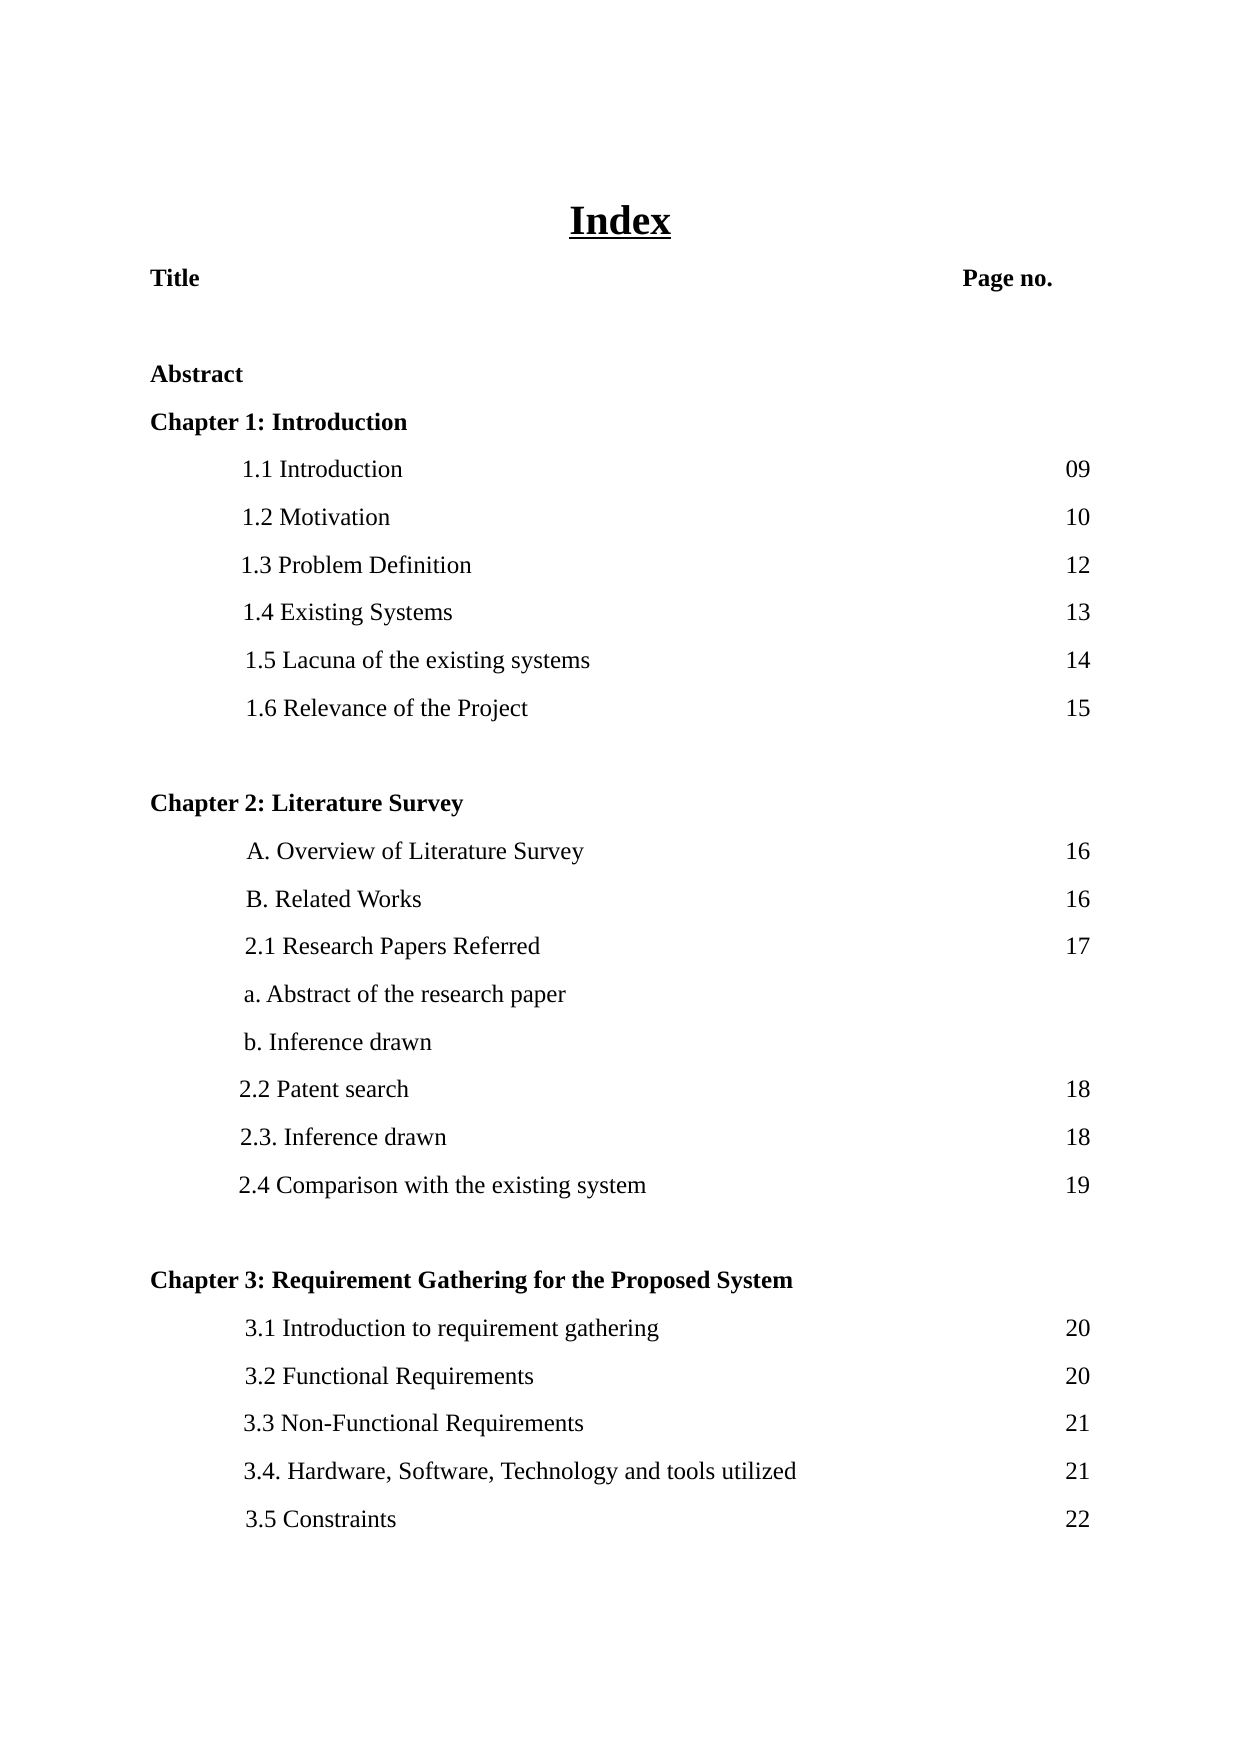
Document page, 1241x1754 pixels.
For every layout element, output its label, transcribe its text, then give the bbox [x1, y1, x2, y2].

text Abstract [150, 359, 1090, 388]
text Title Page no. [150, 263, 1090, 292]
text 1.6 Relevance of the Project 15 [150, 693, 1090, 722]
text b. Inference drawn [150, 1027, 1090, 1056]
text A. Overview of Literature Survey 16 [150, 836, 1090, 865]
text 2.1 Research Papers Referred 17 [150, 931, 1090, 960]
text 3.3 Non-Functional Requirements 21 [150, 1408, 1090, 1437]
text 2.2 Patent search 18 [150, 1074, 1090, 1103]
text Index [150, 195, 1090, 243]
text 1.4 Existing Systems 13 [150, 597, 1090, 626]
text 3.1 Introduction to requirement gathering 20 [150, 1313, 1090, 1342]
text 3.5 Constraints 22 [150, 1504, 1090, 1533]
text 3.2 Functional Requirements 20 [150, 1361, 1090, 1389]
text 2.3. Inference drawn 18 [150, 1122, 1090, 1151]
text Chapter 2: Literature Survey [150, 788, 1090, 817]
text 3.4. Hardware, Software, Technology and tools utilized 21 [150, 1456, 1090, 1485]
text Chapter 3: Requirement Gathering for the Proposed System [150, 1265, 1090, 1294]
text Chapter 1: Introduction [150, 407, 1090, 435]
text 1.2 Motivation 10 [150, 502, 1090, 531]
text 1.1 Introduction 09 [150, 454, 1090, 483]
text 1.5 Lacuna of the existing systems 14 [150, 645, 1090, 674]
text 2.4 Comparison with the existing system 19 [150, 1170, 1090, 1199]
text a. Abstract of the research paper [150, 979, 1090, 1008]
text B. Related Works 16 [150, 884, 1090, 912]
text 1.3 Problem Definition 12 [150, 550, 1090, 578]
